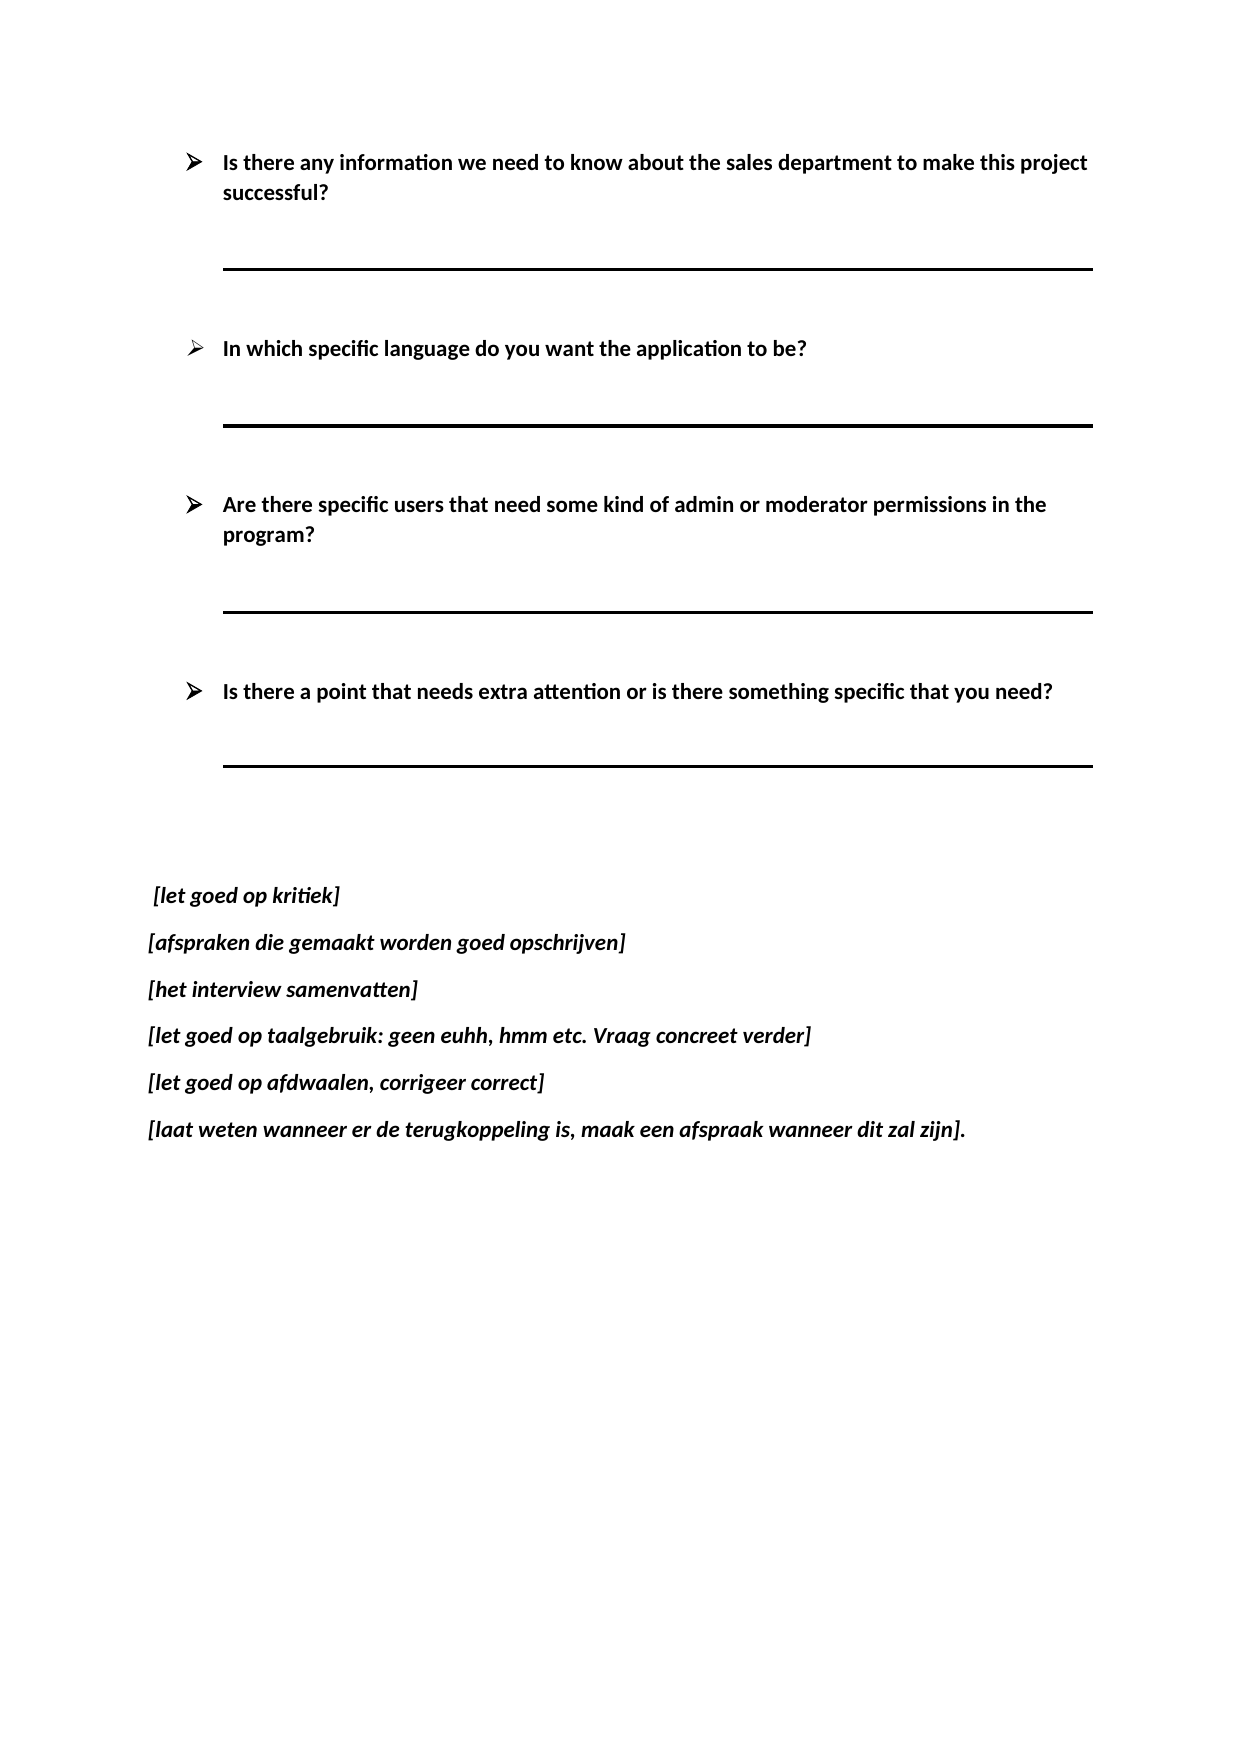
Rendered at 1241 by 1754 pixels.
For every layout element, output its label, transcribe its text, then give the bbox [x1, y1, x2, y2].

list Are there specific users that need some kind of admin or moderator permissions in the [185, 490, 1093, 518]
text [afspraken die gemaakt worden goed opschrijven] [148, 928, 1093, 956]
text [laat weten wanneer er de terugkoppeling is, maak een afspraak wanneer dit zal zijn]. [148, 1115, 1093, 1143]
text [let goed op kritiek] [148, 881, 1093, 909]
text [let goed op afdwaalen, corrigeer correct] [148, 1068, 1093, 1096]
list Is there any information we need to know about the sales department to make this project successful? [185, 148, 1093, 206]
list Is there a point that needs extra attention or is there something specific that you need? [185, 677, 1093, 705]
list In which specific language do you want the application to be? [185, 334, 1093, 362]
text [let goed op taalgebruik: geen euhh, hmm etc. Vraag concreet verder] [148, 1022, 1093, 1049]
list program? [223, 521, 1093, 548]
text [het interview samenvatten] [148, 975, 1093, 1003]
